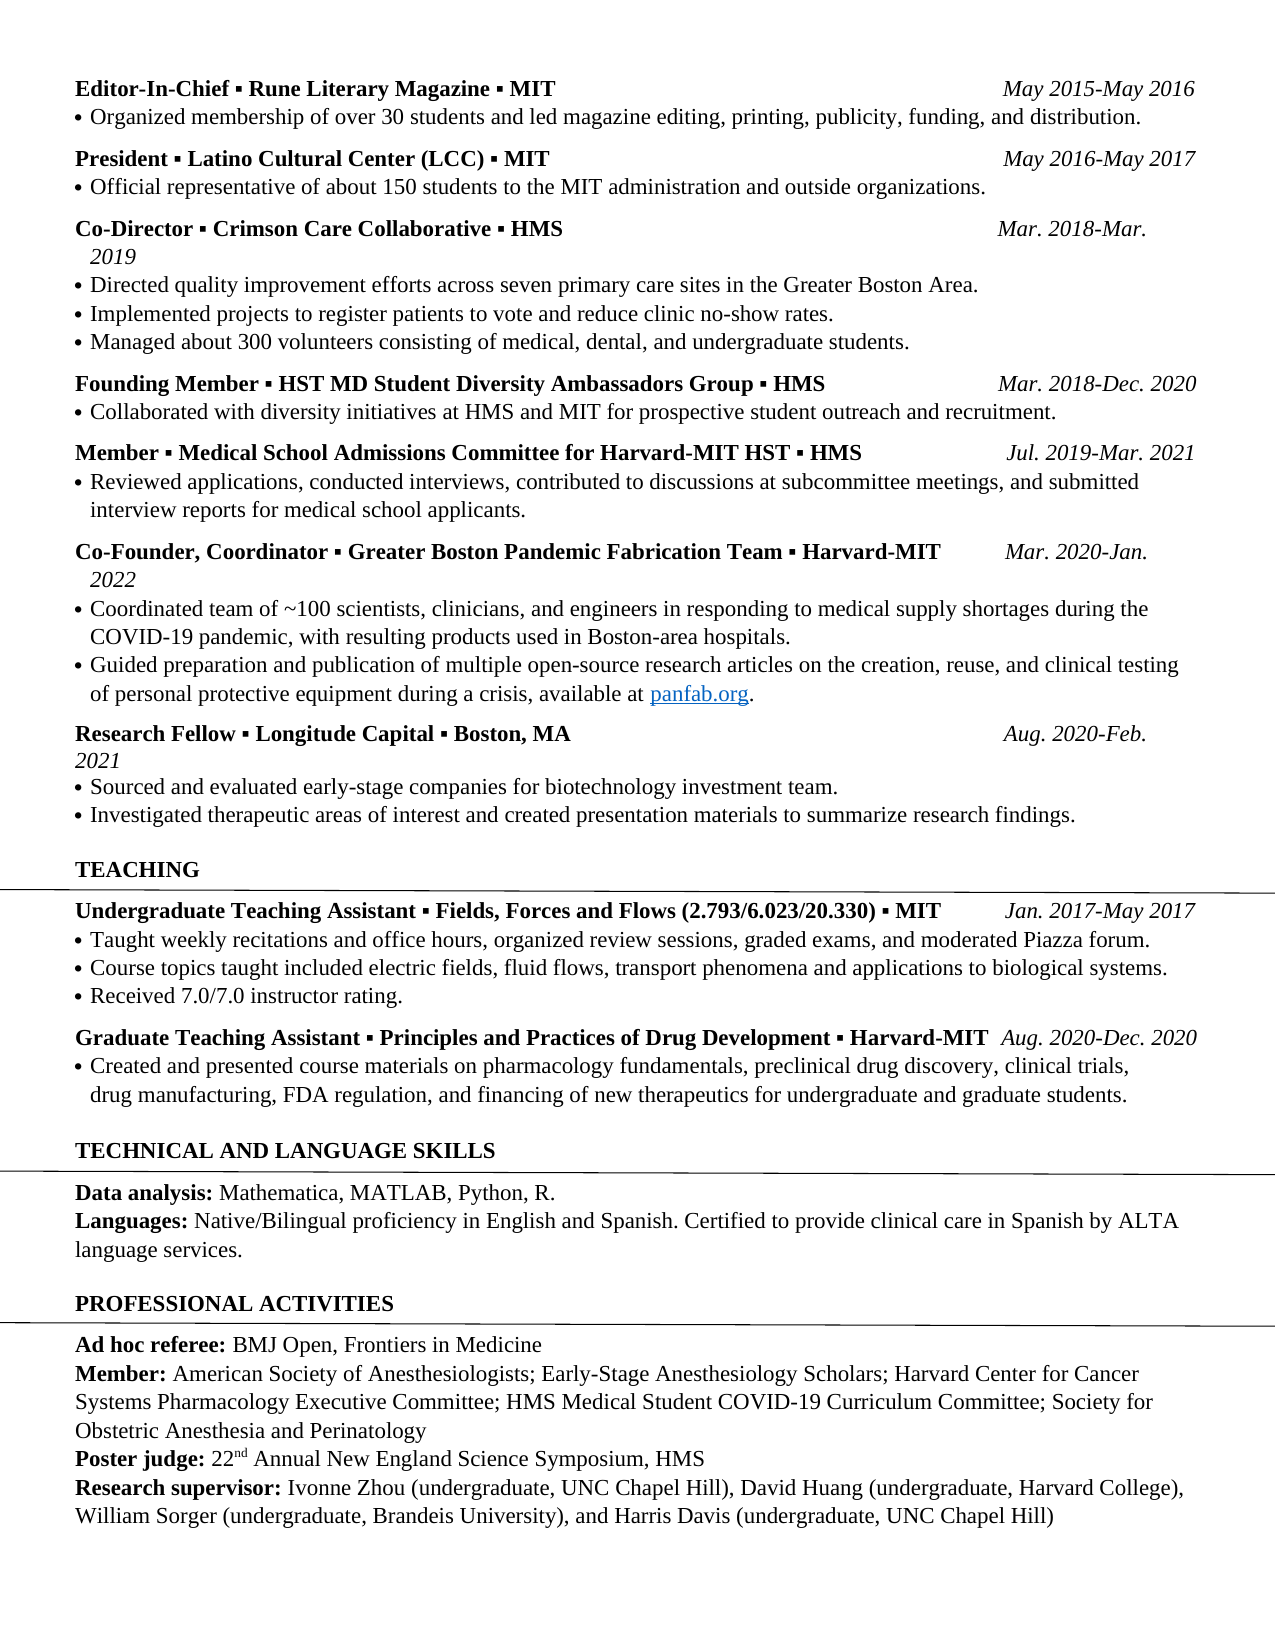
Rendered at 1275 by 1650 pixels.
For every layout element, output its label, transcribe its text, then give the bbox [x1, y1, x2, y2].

text Co-Director ▪ Crimson Care Collaborative ▪ HMS Mar. 2018-Mar. 2019 [75, 214, 1200, 269]
text Founding Member ▪ HST MD Student Diversity Ambassadors Group ▪ HMS Mar. 2018-Dec. 2020 [75, 370, 1200, 396]
text Research supervisor: Ivonne Zhou (undergraduate, UNC Chapel Hill), David Huang (undergraduate, Harvard College), [75, 1474, 1200, 1500]
text President ▪ Latino Cultural Center (LCC) ▪ MIT May 2016-May 2017 [75, 145, 1200, 171]
list Taught weekly recitations and office hours, organized review sessions, graded exams, and moderated Piazza forum. [75, 926, 1200, 952]
text TEACHING [75, 856, 1200, 882]
text Obstetric Anesthesia and Perinatology [75, 1417, 1200, 1443]
text Data analysis: Mathematica, MATLAB, Python, R. [75, 1179, 1200, 1205]
list Directed quality improvement efforts across seven primary care sites in the Greater Boston Area. [75, 271, 1200, 298]
text Ad hoc referee: BMJ Open, Frontiers in Medicine [75, 1332, 1200, 1358]
text Systems Pharmacology Executive Committee; HMS Medical Student COVID-19 Curriculum Committee; Society for [75, 1388, 1200, 1415]
text William Sorger (undergraduate, Brandeis University), and Harris Davis (undergraduate, UNC Chapel Hill) [75, 1502, 1200, 1528]
list Managed about 300 volunteers consisting of medical, dental, and undergraduate students. [75, 328, 1200, 355]
text Editor-In-Chief ▪ Rune Literary Magazine ▪ MIT May 2015-May 2016 [75, 75, 1200, 101]
list Implemented projects to register patients to vote and reduce clinic no-show rates. [75, 300, 1200, 326]
list Course topics taught included electric fields, fluid flows, transport phenomena and applications to biological systems. [75, 954, 1200, 980]
list Coordinated team of ~100 scientists, clinicians, and engineers in responding to medical supply shortages during the COVID-19 pandemic, with resulting products used in Boston-area hospitals. [75, 594, 1200, 649]
list Received 7.0/7.0 instructor rating. [75, 982, 1200, 1009]
list Official representative of about 150 students to the MIT administration and outside organizations. [75, 173, 1200, 199]
list Created and presented course materials on pharmacology fundamentals, preclinical drug discovery, clinical trials, [75, 1052, 1200, 1079]
text Languages: Native/Bilingual proficiency in English and Spanish. Certified to provide clinical care in Spanish by ALTA [75, 1207, 1200, 1234]
list Organized membership of over 30 students and led magazine editing, printing, publicity, funding, and distribution. [75, 103, 1200, 130]
text PROFESSIONAL ACTIVITIES [75, 1290, 1200, 1317]
text Undergraduate Teaching Assistant ▪ Fields, Forces and Flows (2.793/6.023/20.330) ▪ MIT Jan. 2017-May 2017 [75, 897, 1200, 923]
text drug manufacturing, FDA regulation, and financing of new therapeutics for undergraduate and graduate students. [90, 1081, 1200, 1107]
text language services. [75, 1236, 1200, 1262]
text Member ▪ Medical School Admissions Committee for Harvard-MIT HST ▪ HMS Jul. 2019-Mar. 2021 [75, 439, 1200, 466]
text Poster judge: 22nd Annual New England Science Symposium, HMS [75, 1445, 1200, 1472]
text Member: American Society of Anesthesiologists; Early-Stage Anesthesiology Scholars; Harvard Center for Cancer [75, 1360, 1200, 1386]
list Collaborated with diversity initiatives at HMS and MIT for prospective student outreach and recruitment. [75, 398, 1200, 424]
text Graduate Teaching Assistant ▪ Principles and Practices of Drug Development ▪ Harvard-MIT Aug. 2020-Dec. 2020 [75, 1024, 1200, 1050]
list Investigated therapeutic areas of interest and created presentation materials to summarize research findings. [75, 801, 1200, 828]
list Sourced and evaluated early-stage companies for biotechnology investment team. [75, 773, 1200, 799]
text Co-Founder, Coordinator ▪ Greater Boston Pandemic Fabrication Team ▪ Harvard-MIT Mar. 2020-Jan. 2022 [75, 538, 1200, 592]
text Research Fellow ▪ Longitude Capital ▪ Boston, MA Aug. 2020-Feb. 2021 [75, 720, 1200, 773]
list Guided preparation and publication of multiple open-source research articles on the creation, reuse, and clinical testing of personal protective equipment during a crisis, available at panfab.org. [75, 651, 1200, 706]
list Reviewed applications, conducted interviews, contributed to discussions at subcommittee meetings, and submitted interview reports for medical school applicants. [75, 468, 1200, 523]
text TECHNICAL AND LANGUAGE SKILLS [75, 1138, 1200, 1164]
